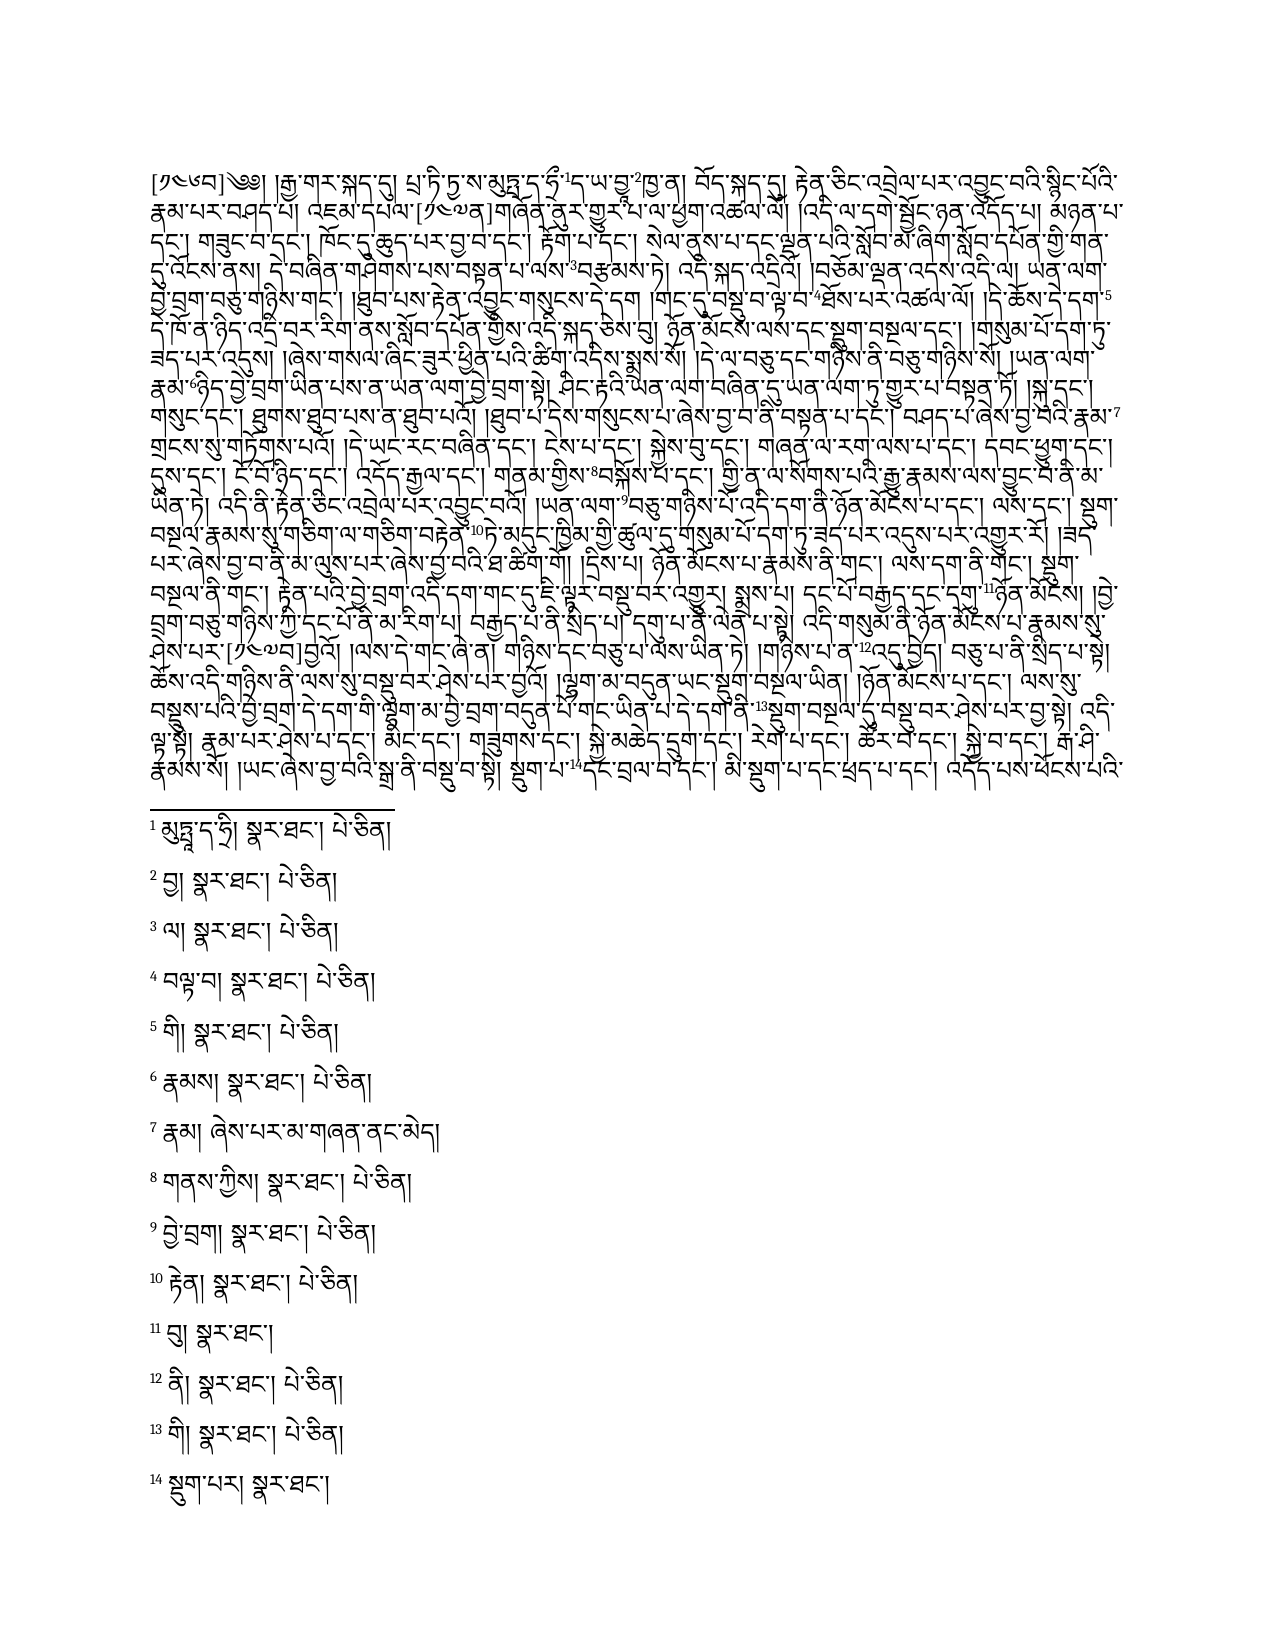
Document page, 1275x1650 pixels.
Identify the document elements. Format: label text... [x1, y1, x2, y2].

text [༡༤༦བ]༄༅། །རྒྱ་གར་སྐད་དུ། པྲ་ཏི་ཏྱ་ས་མུཏྤ་ད་ཧྲྀ་ད་ཡ་བྱཱ་ཁྱ་ན། བོད་སྐད་དུ། རྟེན་ཅིང་འབྲེལ་པར་འབྱུང་བའི་སྙིང་པོའི་རྣམ་པར་བཤད་པ། འཇམ་དཔལ་[༡༤༧ན]གཞོན་ནུར་གྱུར་པ་ལ་ཕྱག་འཚལ་ལོ། །འདི་ལ་དགེ་སྦྱོང་ཉན་འདོད་པ། མཉན་པ་དང་། གཟུང་བ་དང་། ཁོང་དུ་ཆུད་པར་བྱ་བ་དང་། རྟོག་པ་དང་། སེལ་ནུས་པ་དང་ལྡན་པའི་སློབ་མ་ཞིག་སློབ་དཔོན་གྱི་གན་དུ་འོངས་ནས། དེ་བཞིན་གཤེགས་པས་བསྟན་པ་ལས་བརྩམས་ཏེ། འདི་སྐད་འདྲིའོ། །བཅོམ་ལྡན་འདས་འདི་ལ། ཡན་ལག་བྱེ་བྲག་བཅུ་གཉིས་གང་། །ཐུབ་པས་རྟེན་འབྱུང་གསུངས་དེ་དག །གང་དུ་བསྡུ་བ་ལྟ་བ་ཐོས་པར་འཚལ་ལོ། །དེ་ཆོས་དེ་དག་དེ་ཁོ་ན་ཉིད་འདྲི་བར་རིག་ནས་སློབ་དཔོན་གྱིས་འདི་སྐད་ཅེས་བུ། ཉོན་མོངས་ལས་དང་སྡུག་བསྔལ་དང་། །གསུམ་པོ་དག་ཏུ་ཟད་པར་འདུས། །ཞེས་གསལ་ཞིང་ཟུར་ཕྱིན་པའི་ཚིག་འདིས་སྨྲས་སོ། །དེ་ལ་བཅུ་དང་གཉིས་ནི་བཅུ་གཉིས་སོ། །ཡན་ལག་རྣམ་ཉིད་བྱེ་བྲག་ཡིན་པས་ན་ཡན་ལག་བྱེ་བྲག་སྟེ། ཤིང་རྟའི་ཡན་ལག་བཞིན་དུ་ཡན་ལག་ཏུ་གྱུར་པ་བསྟན་ཏོ། །སྐུ་དང་། གསུང་དང་། ཐུགས་ཐུབ་པས་ན་ཐུབ་པའོ། །ཐུབ་པ་དེས་གསུངས་པ་ཞེས་བྱ་བ་ནི་བསྟན་པ་དང་། བཤད་པ་ཞེས་བྱ་བའི་རྣམ་གྲངས་སུ་གཏོགས་པའོ། །དེ་ཡང་རང་བཞིན་དང་། ངེས་པ་དང་། སྐྱེས་བུ་དང་། གཞན་ལ་རག་ལས་པ་དང་། དབང་ཕྱུག་དང་། དུས་དང་། ངོ་བོ་ཉིད་དང་། འདོད་རྒྱལ་དང་། གནམ་གྱིས་བསྐོས་པ་དང་། གྱི་ན་ལ་སོགས་པའི་རྒྱུ་རྣམས་ལས་བྱུང་བ་ནི་མ་ཡིན་ཏེ། འདི་ནི་རྟེན་ཅིང་འབྲེལ་པར་འབྱུང་བའོ། །ཡན་ལག་བཅུ་གཉིས་པོ་འདི་དག་ནི་ཉོན་མོངས་པ་དང་། ལས་དང་། སྡུག་བསྔལ་རྣམས་སུ་གཅིག་ལ་གཅིག་བརྟེན་ཏེ་མདུང་ཁྱིམ་གྱི་ཚུལ་དུ་གསུམ་པོ་དག་ཏུ་ཟད་པར་འདུས་པར་འགྱུར་རོ། །ཟད་པར་ཞེས་བྱ་བ་ནི་མ་ལུས་པར་ཞེས་བྱ་བའི་ཐ་ཚིག་གོ། །དྲིས་པ། ཉོན་མོངས་པ་རྣམས་ནི་གང་། ལས་དག་ནི་གང་། སྡུག་བསྔལ་ནི་གང་། རྟེན་པའི་བྱེ་བྲག་འདི་དག་གང་དུ་ཇི་ལྟར་བསྡུ་བར་འགྱུར། སྨྲས་པ། དང་པོ་བརྒྱད་དང་དགུ་ཉོན་མོངས། །བྱེ་བྲག་བཅུ་གཉིས་ཀྱི་དང་པོ་ནི་མ་རིག་པ། བརྒྱད་པ་ནི་སྲིད་པ། དགུ་པ་ནི་ལེན་པ་སྟེ། འདི་གསུམ་ནི་ཉོན་མོངས་པ་རྣམས་སུ་ཤེས་པར་[༡༤༧བ]བྱའོ། །ལས་དེ་གང་ཞེ་ན། གཉིས་དང་བཅུ་པ་ལས་ཡིན་ཏེ། །གཉིས་པ་ན་འདུ་བྱེད། བཅུ་པ་ནི་སྲིད་པ་སྟེ། ཆོས་འདི་གཉིས་ནི་ལས་སུ་བསྡུ་བར་ཤེས་པར་བྱའོ། །ལྷག་མ་བདུན་ཡང་སྡུག་བསྔལ་ཡིན། །ཉོན་མོངས་པ་དང་། ལས་སུ་བསྡུས་པའི་བྱེ་བྲག་དེ་དག་གི་ལྷག་མ་བྱེ་བྲག་བདུན་པོ་གང་ཡིན་པ་དེ་དག་ནི་སྡུག་བསྔལ་དུ་བསྡུ་བར་ཤེས་པར་བྱ་སྟེ། འདི་ལྟ་སྟེ། རྣམ་པར་ཤེས་པ་དང་། མིང་དང་། གཟུགས་དང་། སྐྱེ་མཆེད་དྲུག་དང་། རེག་པ་དང་། ཚོར་བ་དང་། སྐྱེ་བ་དང་། རྒ་ཤི་རྣམས་སོ། །ཡང་ཞེས་བྱ་བའི་སྒྲ་ནི་བསྡུ་བ་སྟེ། སྡུག་པ་དང་བྲལ་བ་དང་། མི་སྡུག་པ་དང་ཕྲད་པ་དང་། འདོད་པས་ཕོངས་པའི་སྡུག་བསྔལ་རྣམས་སྡུག་པའོ། །བཅུ་གཉིས་ཆོས་ནི་གསུམ་དུ་འདུས། །དེའི་ཕྱིར་ཆོས་བཅུ་གཉིས་པོ་དེ་དག་ནི་ལས་དང་ཉོན་མོངས་པ་དང་། སྡུག་བསྔལ་རྣམས་སུ་ཤེས་པར་བྱའོ། །ནི་ཞེས་བྱ་བའི་སྒྲས་ནི་ལྷག་མའི་ཚིགས་བཅད་པའི་དོན་ཏེ། མདོ་ལས་བསྟན་པའི་ཆོས་རྣམས་ནི་འདི་དག་ཏུ་ཟད་ཀྱི་དེ་ལས་གཞན་ཅི་ཡང་མེད་དོ་ཞེས་བཅད་པའོ། །དྲིས་པ། དེ་དག་ནི་འཚལ་ན་ཉོན་མོངས་པ་དང་། ལས་དང་། སྡུག་བསྔལ་འདི་དག་ནི་གང་ལས་གང་བྱུང་བ་བསྟན་དུ་གསོལ། སྨྲས་པ། གསུམ་པོ་དག་ལས་གཉིས་འབྱུང་སྟེ། །ཉོན་མོངས་པ་གསུམ་པོ་དག་ལས་ལས་ཞེས་བྱ་བ་གཉིས་འབྱུང་ངོ་། །གཉིས་ལས་བདུན་འབྱུང་། སྡུག་བསྔལ་ཞེས་བྱ་བ་གོང་དུ་བསྟན་པ་རྣམས་སོ། །བདུན་ལས་ཀྱང་གསུམ་འབྱུང་། ཉོན་མོངས་ཞེས་བྱ་བ་རྣམས་སོ། །ཡང་ཉོན་མོངས་པ་རྣམས་གསུམ་པོ་དེ་དག་ལས། ལས་གཉིས་འབྱུང་སྟེ། སྲིད་པའི་འཁོར་ལོ་དེ། །ཉིད་ནི་ཡང་དང་ཡང་དུ་འཁོར། །སྲིད་པ་ནི་གསུམ་སྟེ། འདོད་པ་དང་། གཟུགས་དང་། གཟུགས་མེད་པ་ཞེས་བྱ་སྟེ། དེ་དག་ཏུ་མི་འདོད་པར་འཁོར་བའི་འཁོར་ལོར་གྱུར་པ་སོ་སོའི་སྐྱེ་བོའི་འཇིག་རྟེན་འདི་ཉིད་བདག་ཉིད་ཀུན་ཏུ་འཕྱན་ནོ། །ནི་ཞེས་བྱ་བའི་སྒྲ་ནི་ངེས་པ་མེད་པར་བསྟན་པའི་དོན་ཏེ། ཇི་ལྟར་འཁོར་ལོ་རིམ་གྱིས་འཁོར་བ་དེ་ལྟར་སྲིད་པ་རྣམས་སུ་འབྱུང་བ་ཡང་མ་ཡིན་གྱི་ངེས་པ་མེད་པར་[༡༤༨ན]བསྟན་ཏོ། །དྲིས་པ། འོ་ན་ལུས་ཐམས་ཅད་ཀྱི་དབང་ཕྱུག་སེམས་ཅན་ཞེས་བགྱི་བ་གང་ལགས། དེའི་བགྱིད་པ་ཇི་ལྟ་བུ། སྨྲས་པ། འགྲོ་ཀུན་རྒྱུ་དང་འབྲས་བུ་སྟེ། །བཏགས་པ་མ་གཏོགས་པར། འདི་ལ་སེམས་ཅན་ཅི་ཡང་མེད། །འདི་ནི་ཡང་དག་པར་བརྟགས་པ་སྟེ། བརྟགས་པ་ཙམ་གྱི་ཚུལ་དུ་ནི་མ་ཡིན་ནོ། །བརྟགས་པ་ཙམ་དུ་ཡོད་པ་དེ་ནི། རྫས་སུ་ཡོད་པར་མི་རུང་ངོ་། །དྲིས་པ། གལ་ཏེ་དེ་ལྟར་ན། འོ་ན་འཇིག་རྟེན་འདི་ནས་འཇིག་རྟེན་ཕ་རོལ་དུ་སུ་མཆི། སྨྲས་པ། འདི་ནས་འཇིག་རྟེན་ཕ་རོལ་དུ་རྡུལ་ཕྲ་མོ་ཙམ་ཡང་མི་འཕོ་སྟེ། འོན་ཀྱང་། སྟོང་པ་ཁོ་ནའི་ཆོས་རྣམས་ལས། །སྟོང་པའི་ཆོས་རྣམས་འབྱུང་བར་ཟད། །བདག་དང་བདག་གི་མེད་པའི་ཆོས། །ཉོན་མོངས་པ་དང་ལས་ཞེས་བྱ་བ་རྒྱུར་གྱུར་པ་ལྔ་པོ་སྟོང་པ་རྣམས་ལས། བདག་དང་བདག་གི་མེད་པ་སྡུག་བསྔལ་དུ་བརྗོད་པ། འབྲས་བུར་བཏགས་པའི་ཆོས་སྟོང་པ་བདུན་པོ་དག་འབྱུང་བར་འགྱུར་རོ་ཞེས་བྱ་བའི་ཐ་ཚིག་གོ། །དེ་ནི་འདི་སྐད་དུ། བདག་དང་བདག་གི་མེད་ལ། དེ་དག་ཕན་ཚུན་དུ་ཡང་བདག་དང་བདག་གི་མ་ཡིན་ཏེ། འོན་ཀྱང་རང་བཞིན་གྱིས་བདག་མེད་པའི་ཆོས་རྣམས་ལས་རང་བཞིན་གྱིས་གྱིས་བདག་མེད་པའི་ཆོས་རྣམས་འབྱུང་བ་དེ་ལྟར་ཁོང་དུ་ཆུད་པར་བྱའོ་ཞེས་བསྟན་པ་ཡིན་ནོ། །འདིར་སྨྲས་པ། རང་བཞིན་གྱིས་བདག་མེད་པའི་ཆོས་དག་ལས་རང་བཞིན་གྱིས་བདག་མེད་པའི་ཆོས་ཁོ་ན་དག་འབྱུང་བ་འདི་ལ་དཔེ་ཅི་མཆིས། འདིར་སྨྲས་པ། ཁ་ཐོན་མར་མེ་མེ་ལོང་རྒྱུ། །མེ་ཤེལ་ས་བོན་སྐྱུར་དང་སྒྲས། །དཔེ་འདི་རྣམས་དང་བཅས་པས་ཀྱང་རང་བཞིན་གྱིས་བདག་མེད་པ་དང་འཇིག་རྟེན་ཕ་རོལ་འགྲུབ་པར་ཤེས་པར་བྱའོ། །དཔེར་ན་བླ་མའི་ཁ་ནས་བརྗོད་པ་རྣམས་སློབ་མ་ལ་འཕོ་བ་ནི་བླ་མས་བརྗོད་དུ་མེད་པར་འགྱུར་བས་མི་འཕོའོ། །སློབ་མས་སྨྲ་བ་ཡང་། གཞན་ལས་མ་ཡིན་ཏེ། རྒྱུ་མེད་པར་འགྱུར་བའི་ཕྱིར་རོ། །ཇི་ལྟར་བླ་མའི་ཁ་ནས་བརྗོད་པ་ལྟར་འཆི་ཁའི་སེམས་ཀྱང་དེ་བཞིན་ཏེ། རྟག་པའི་སྐྱོན་དུ་འགྱུར་བས་འཇིག་རྟེན་ཕ་རོལ་དུ་མི་འགྲོའོ། །འཇིག་[༡༤༨བ]རྟེན་ཕ་རོལ་ཡང་གཞན་ལས་མི་འབྱུང་སྟེ། རྒྱུ་མེད་པའི་སྐྱོན་དུ་འགྱུར་བའི་ཕྱིར་རོ། །ཇི་ལྟར་བླ་མས་བརྗོད་པའི་རྒྱུ་ལས་འབྱུང་བས་སློབ་མ་དེ་ཉིད་དང་དེ་དག་གཞན་ནོ་ཞེས་བརྗོད་པར་མི་ནུས་པ་ལྟར་འཆི་ཁའི་སེམས་ལ་བརྟེན་ནས་སྐྱེས་པའི་ཆར་གཏོགས་པའི་སེམས་ཀྱང་དེ་བཞིན་ཏེ། དེ་དག་ཉིད་དང་དེ་ལས་གཞན་ཞེས་བརྗོད་པར་མི་ནུས་སོ། །དེ་བཞིན་དུ་མར་མེ་ལས་མར་མེ་དང་། བཞིན་ལས་མེ་ལོང་གི་གཟུགས་བརྙན་འབྱུང་བ་དང་། རྒྱ་ལས་རྒྱའི་འབུར་དང་། མེ་ཤེལ་ལས་མེ་དང་། ས་བོན་ལས་མྱུ་གུ་དང་། ཤིང་ཐོག་སྐྱུར་པོའི་རྒྱུས་འགྲམ་ཆུ་ལྡང་བ་དང་། སྒྲ་ལས་བྲག་ཅ་འབྱུང་བར་འགྱུར་ཞིང་། དེ་དག་ཀྱང་དེ་ཉིད་དང་གཞན་ཤེས་པར་སླ་བ་མ་ཡིན་པ་དེ་བཞིན་དུ། ཕུང་པོ་ཉིང་མཚམས་སྦྱོར་བ་ཡང་། །མི་འཕོ་བར་ཡང་མཁས་རྟོག་བྱ། །དེ་ལ་ཕུང་པོ་ནི། གཟུགས་དང་། ཚོར་བ་དང་། འདུ་ཤེས་དང་། འདུ་བྱེད་དང་། རྣམ་པར་ཤེས་པའི་ཕུང་པོའོ། །དེ་དག་ཉིང་མཚམས་སྦྱོར་བ་ཞེས་བྱ་བ་ནི་འགགས་ནས་རྒྱུ་དེ་ལས་འབྱུང་བ་གཞན་དག་འབྱུང་བ་སྟེ། འཇིག་རྟེན་འདི་ནས་ཕ་རོལ་ཏུ་དངོས་པོ་རྡུལ་ཕྲ་མོ་ཙམ་ཡང་མི་འགྲོའོ། །དེ་ལྟར་ན་འཁོར་བའི་འཁོལ(་འཁོར)ལོར་ནོར་བའི་རྣམ་པར་རྟོག་པའི་བག་ཆགས་ཀྱིས་བསྐྱེད་པ་ཡིན་ནོ། །ཐ་མའི་ཡང་ཞེས་པའི་སྒྲ་ནི་ལྡོག་པ་སྟེ། དེ་ལས་བཟློག་པར་ཤེས་པར་བྱའོ། །དངོས་པོ་རྣམས་ལ་མི་རྟག་པ་དང་། སྡུག་བསྔལ་བ་དང་། སྟོང་པ་དང་། བདག་མེད་པར་རྟོགས་ན། དངོས་པོ་ལ་རྨོངས་པར་མི་འགྱུར་རོ། །རྨོངས་པ་མེད་ན་མི་ཆགས་སོ། །མ་ཆགས་ན་ཞེ་སྡང་བར་མི་འགྱུར་རོ། །ཞེ་སྡང་མེད་ན་ལས་མི་བྱེད་དོ། །ལས་མེད་ན་དངོས་པོ་མི་ལེན་ནོ། །ལེན་པ་མེད་ན་སྲིད་པ་མངོན་པར་འདུ་མི་བྱེད་དོ། །སྲིད་པ་མེད་ན་མི་སྐྱེའོ། །མ་སྐྱེས་ན་ལུས་དང་། སེམས་ལ་སྡུག་བསྔལ་མི་འབྱུང་ངོ་། །དེ་ལྟར་འདིར་རྒྱུ་ལྔ་པོ་དེ་དག་མ་བསགས་པས་གཞན་དུ་འབྲས་བུ་མི་འབྱུང་སྟེ། འདི་ནི་ཐར་པ་ཞེས་བྱའོ། །དེ་ལྟར་ན་རྟག་པ་དང་ཆད་པའི་མཐའ་ལ་སོགས་པ་ལྟ་བ་ངན་པ་རྣམས་གསལ་བ་ཡིན་ནོ། །འདི་[༡༤༩ན]ལ་ཚིགས་སུ་བཅད་པ་གཉིས་ཡོད་དེ། ཤིན་ཏུ་ཕྲ་བའི་དངོས་ལ་ཡང་། །གང་གི་ཆད་པར་རྣམ་བརྟགས་པར། །རྣམ་པར་མི་མཁས་དེ་ཡི་ནི། །རྐྱེན་ལས་སྐྱེས་པའི་དོན་མ་མཐོང་། །འདི་ལ་གསལ་བྱ་གང་ཡང་མེད། །གཞག་པར་བྱ་བ་ཅི་ཡང་མེད། །ཡང་དག་ཉིད་ལ་ཡང་དག་བལྟ། །ཡང་དག་མཐོང་ན་རྣམ་པར་གྲོལ། །རྟེན་ཅིང་འབྲེལ་པར་འབྱུང་བའི་སྙིང་པོའི་རྣམ་པར་བཤད་པ་སློབ་དཔོན་ཀླུ་སྒྲུབ་ཀྱིས་མཛད་པ་རྫོགས་སོ།། [150, 169, 1125, 785]
